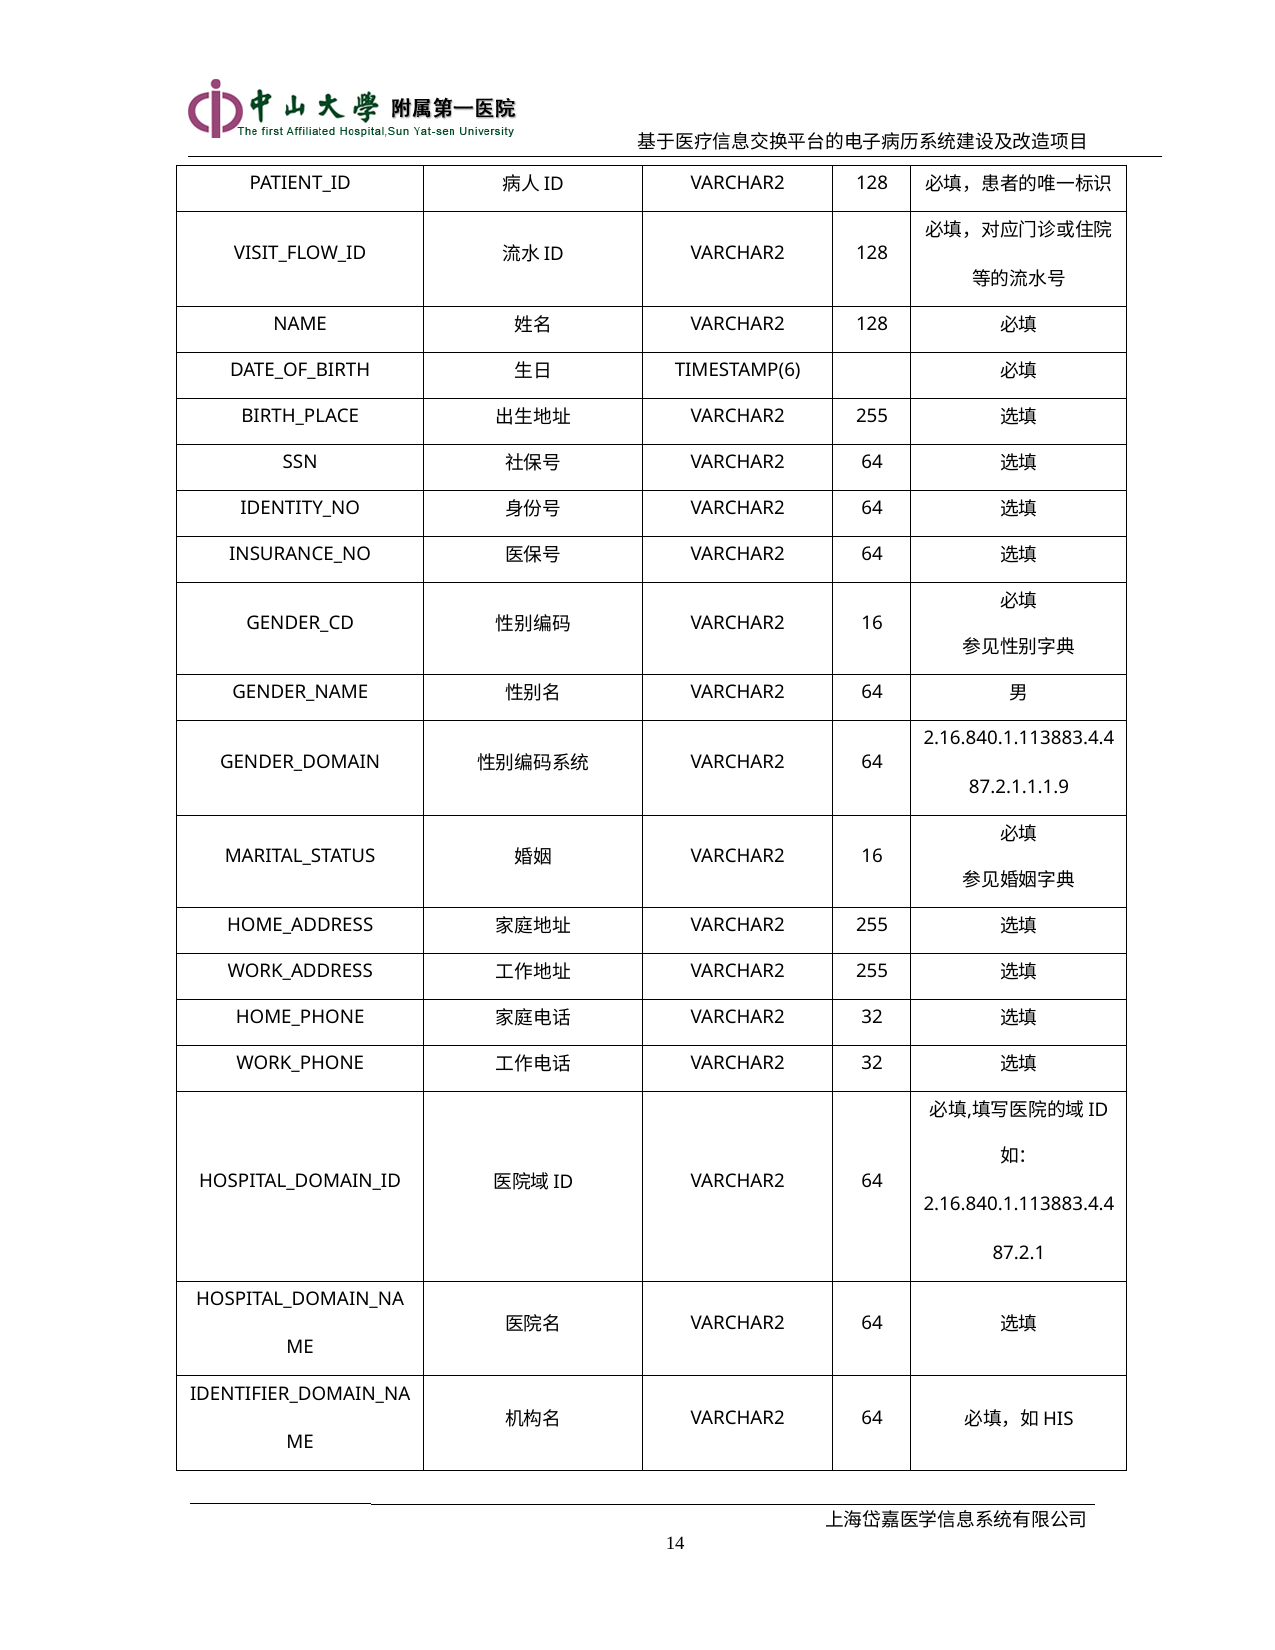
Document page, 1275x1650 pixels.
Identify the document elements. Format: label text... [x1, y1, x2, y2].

table_cell 选填 [911, 445, 1126, 490]
table_cell 选填 [911, 954, 1126, 999]
table_cell 32 [833, 1000, 910, 1045]
table_cell 工作地址 [424, 954, 642, 999]
table_cell 选填 [911, 399, 1126, 444]
table_cell VARCHAR2 [643, 721, 832, 815]
table_cell 工作电话 [424, 1046, 642, 1091]
table_cell 性别名 [424, 675, 642, 720]
table_cell HOSPITAL_DOMAIN_NAME [177, 1282, 423, 1375]
table_cell VARCHAR2 [643, 583, 832, 674]
table_cell 性别编码 [424, 583, 642, 674]
table_cell 婚姻 [424, 816, 642, 907]
table_cell VARCHAR2 [643, 1282, 832, 1375]
table_cell VARCHAR2 [643, 537, 832, 582]
table_cell INSURANCE_NO [177, 537, 423, 582]
table_cell 选填 [911, 1046, 1126, 1091]
table_cell VARCHAR2 [643, 954, 832, 999]
table_cell 身份号 [424, 491, 642, 536]
table_cell 男 [911, 675, 1126, 720]
table_cell HOME_PHONE [177, 1000, 423, 1045]
table_cell 姓名 [424, 307, 642, 352]
table_cell 机构名 [424, 1376, 642, 1470]
table_cell 家庭电话 [424, 1000, 642, 1045]
table_cell SSN [177, 445, 423, 490]
table_cell 64 [833, 1376, 910, 1470]
table_cell PATIENT_ID [177, 166, 423, 211]
table_cell 选填 [911, 1282, 1126, 1375]
table_cell 64 [833, 491, 910, 536]
table_cell TIMESTAMP(6) [643, 353, 832, 398]
table_cell 255 [833, 954, 910, 999]
table_cell 必填 参见性别字典 [911, 583, 1126, 674]
table_cell 64 [833, 1092, 910, 1281]
table_cell VARCHAR2 [643, 212, 832, 306]
table_cell 必填 [911, 353, 1126, 398]
table_cell 医保号 [424, 537, 642, 582]
table_cell 64 [833, 675, 910, 720]
table_cell VARCHAR2 [643, 1092, 832, 1281]
table_cell 255 [833, 908, 910, 953]
table_cell 家庭地址 [424, 908, 642, 953]
table_cell 医院名 [424, 1282, 642, 1375]
table_cell NAME [177, 307, 423, 352]
table_cell VARCHAR2 [643, 816, 832, 907]
table_cell VARCHAR2 [643, 1000, 832, 1045]
table_cell 32 [833, 1046, 910, 1091]
table_cell 选填 [911, 491, 1126, 536]
table_cell 生日 [424, 353, 642, 398]
table_cell 16 [833, 816, 910, 907]
table_cell GENDER_CD [177, 583, 423, 674]
table_cell HOME_ADDRESS [177, 908, 423, 953]
table_cell 选填 [911, 908, 1126, 953]
table_cell 社保号 [424, 445, 642, 490]
table_cell 必填，对应门诊或住院等的流水号 [911, 212, 1126, 306]
table_cell 必填,填写医院的域ID 如：2.16.840.1.113883.4.487.2.1 [911, 1092, 1126, 1281]
table_cell 必填 [911, 307, 1126, 352]
picture [187, 75, 518, 149]
table_cell 选填 [911, 1000, 1126, 1045]
table_cell VARCHAR2 [643, 307, 832, 352]
table_cell GENDER_DOMAIN [177, 721, 423, 815]
table_cell [833, 353, 910, 398]
table_cell VARCHAR2 [643, 166, 832, 211]
table_cell VARCHAR2 [643, 1046, 832, 1091]
table_cell 必填 参见婚姻字典 [911, 816, 1126, 907]
table_cell MARITAL_STATUS [177, 816, 423, 907]
table_cell VARCHAR2 [643, 399, 832, 444]
table_cell 64 [833, 721, 910, 815]
table_cell 流水ID [424, 212, 642, 306]
table_cell 性别编码系统 [424, 721, 642, 815]
table_cell 128 [833, 307, 910, 352]
table_cell 16 [833, 583, 910, 674]
table_cell 64 [833, 537, 910, 582]
table_cell IDENTITY_NO [177, 491, 423, 536]
table_cell 2.16.840.1.113883.4.487.2.1.1.1.9 [911, 721, 1126, 815]
table_cell WORK_ADDRESS [177, 954, 423, 999]
table_cell 64 [833, 445, 910, 490]
table_cell 出生地址 [424, 399, 642, 444]
table_cell VARCHAR2 [643, 491, 832, 536]
table_cell 128 [833, 166, 910, 211]
table_cell 必填，患者的唯一标识 [911, 166, 1126, 211]
table_cell WORK_PHONE [177, 1046, 423, 1091]
table_cell HOSPITAL_DOMAIN_ID [177, 1092, 423, 1281]
table_cell 必填，如HIS [911, 1376, 1126, 1470]
table_cell 128 [833, 212, 910, 306]
table_cell GENDER_NAME [177, 675, 423, 720]
table_cell 64 [833, 1282, 910, 1375]
table_cell 医院域ID [424, 1092, 642, 1281]
table_cell 病人ID [424, 166, 642, 211]
table_cell 选填 [911, 537, 1126, 582]
table_cell VISIT_FLOW_ID [177, 212, 423, 306]
table_cell BIRTH_PLACE [177, 399, 423, 444]
table_cell DATE_OF_BIRTH [177, 353, 423, 398]
table_cell 255 [833, 399, 910, 444]
table_cell VARCHAR2 [643, 445, 832, 490]
table_cell IDENTIFIER_DOMAIN_NAME [177, 1376, 423, 1470]
table_cell VARCHAR2 [643, 1376, 832, 1470]
table_cell VARCHAR2 [643, 675, 832, 720]
table_cell VARCHAR2 [643, 908, 832, 953]
